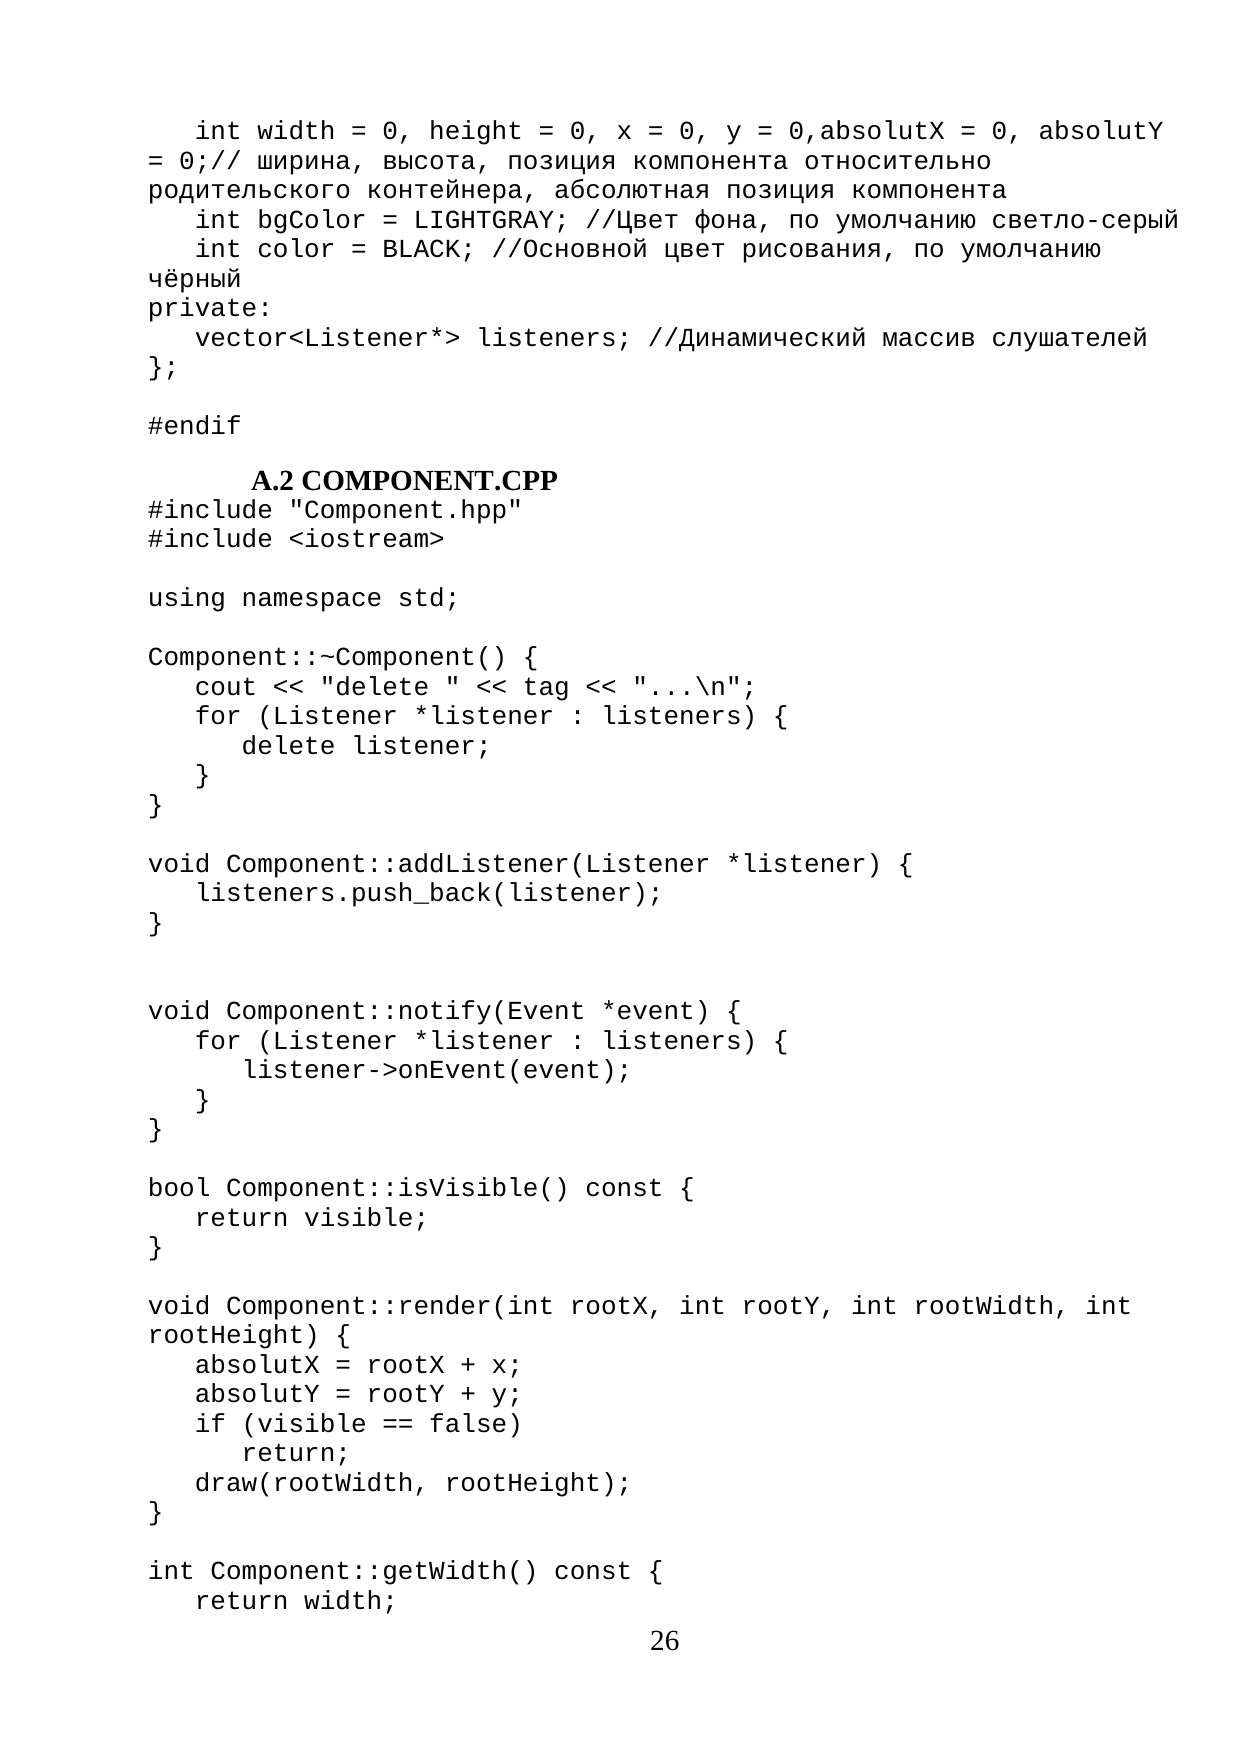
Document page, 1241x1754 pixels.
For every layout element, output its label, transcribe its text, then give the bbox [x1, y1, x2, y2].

text } [148, 1234, 1181, 1263]
text void Component::addListener(Listener *listener) { [148, 851, 1181, 880]
text private: [148, 295, 1181, 324]
text int Component::getWidth() const { [148, 1558, 1181, 1587]
text int width = 0, height = 0, x = 0, y = 0,absolutX = 0, absolutY = 0;// ширина, высота, позиция компонента относительно родительского контейнера, абсолютная позиция компонента [148, 118, 1181, 207]
text } [148, 909, 1181, 939]
text if (visible == false) [148, 1411, 1181, 1440]
subtitle А.2 Component.cpp [148, 463, 1181, 497]
text listeners.push_back(listener); [148, 880, 1181, 909]
text } [148, 1499, 1181, 1528]
text #endif [148, 413, 1181, 442]
text return visible; [148, 1204, 1181, 1234]
text #include <iostream> [148, 526, 1181, 556]
text int color = BLACK; //Основной цвет рисования, по умолчанию чёрный [148, 236, 1181, 295]
text } [148, 762, 1181, 792]
text int bgColor = LIGHTGRAY; //Цвет фона, по умолчанию светло-серый [148, 207, 1181, 236]
text Component::~Component() { [148, 644, 1181, 674]
text #include "Component.hpp" [148, 497, 1181, 526]
text void Component::render(int rootX, int rootY, int rootWidth, int rootHeight) { [148, 1293, 1181, 1352]
text bool Component::isVisible() const { [148, 1175, 1181, 1204]
text void Component::notify(Event *event) { [148, 998, 1181, 1027]
text using namespace std; [148, 585, 1181, 615]
text delete listener; [148, 733, 1181, 762]
text } [148, 1116, 1181, 1145]
text for (Listener *listener : listeners) { [148, 1027, 1181, 1057]
text cout << "delete " << tag << "...\n"; [148, 674, 1181, 703]
text return width; [148, 1587, 1181, 1617]
text listener->onEvent(event); [148, 1057, 1181, 1086]
text } [148, 1086, 1181, 1116]
text }; [148, 354, 1181, 383]
text absolutY = rootY + y; [148, 1381, 1181, 1411]
text vector<Listener*> listeners; //Динамический массив слушателей [148, 324, 1181, 354]
text draw(rootWidth, rootHeight); [148, 1469, 1181, 1499]
text absolutX = rootX + x; [148, 1352, 1181, 1381]
text } [148, 792, 1181, 821]
text for (Listener *listener : listeners) { [148, 703, 1181, 733]
text return; [148, 1440, 1181, 1469]
